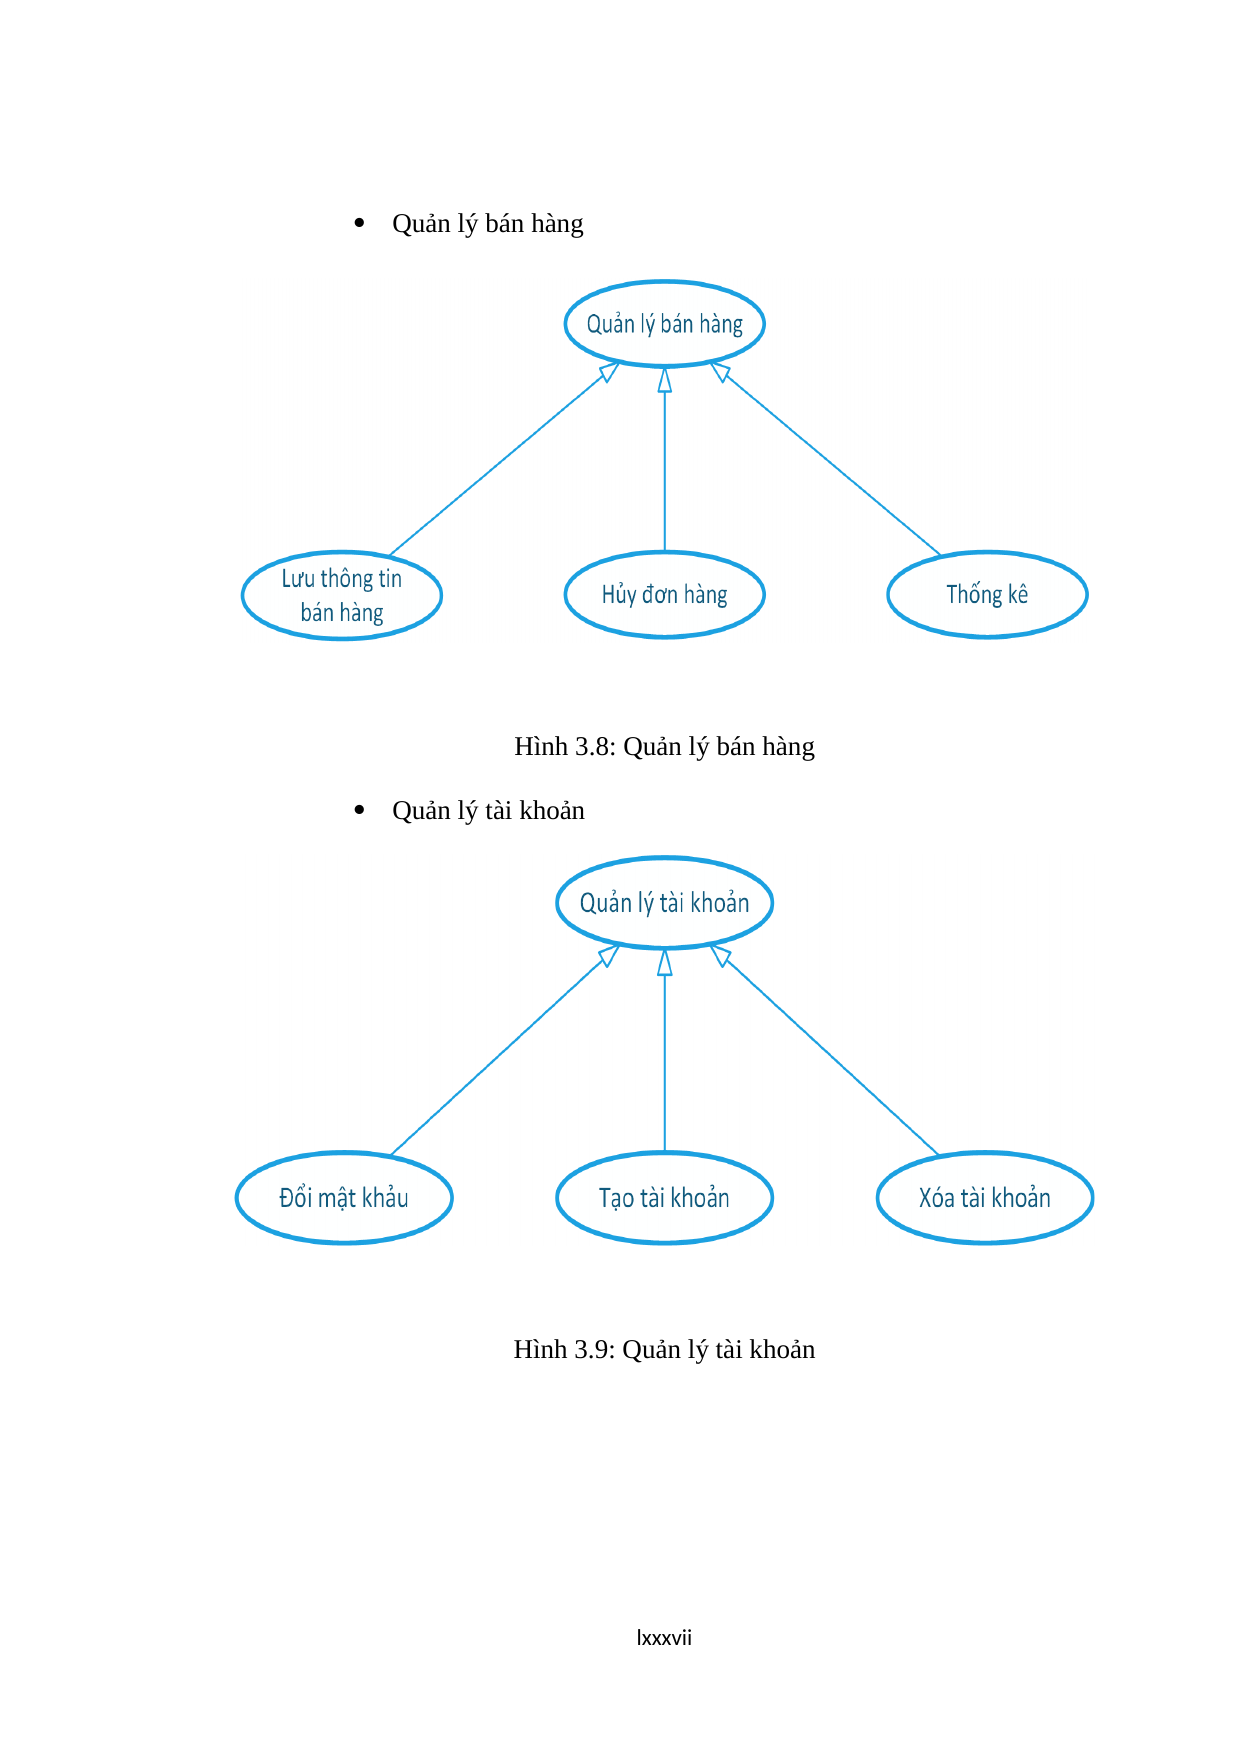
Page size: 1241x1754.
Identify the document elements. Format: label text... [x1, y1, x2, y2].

picture [234, 854, 1095, 1246]
picture [239, 278, 1090, 643]
list Quản lý tài khoản [354, 794, 1122, 825]
list Quản lý bán hàng [354, 207, 1122, 238]
